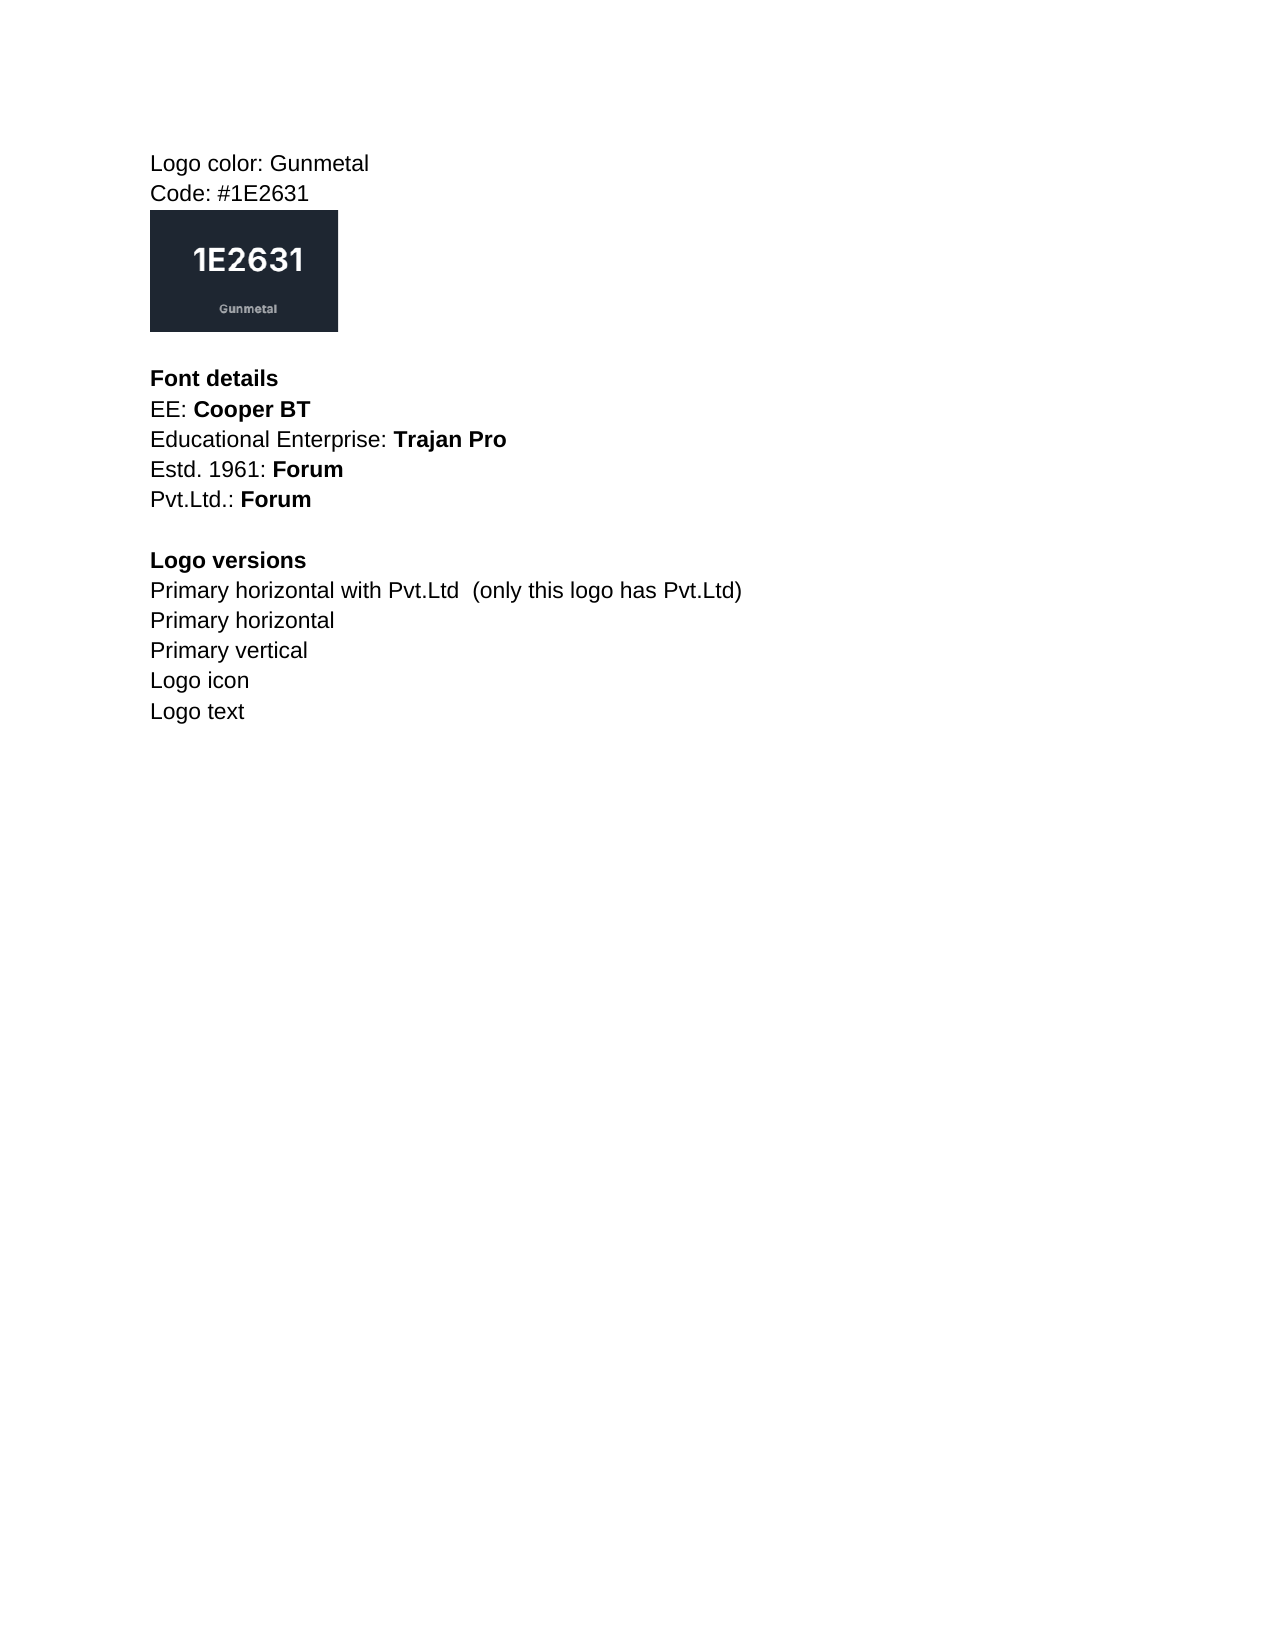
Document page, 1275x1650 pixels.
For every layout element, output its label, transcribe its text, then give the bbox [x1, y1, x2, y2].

text Logo color: Gunmetal Code: #1E2631 [150, 150, 1125, 207]
text Pvt.Ltd.: Forum [150, 486, 1125, 512]
text Logo text [150, 698, 1125, 724]
text Font details [150, 365, 1125, 392]
text EE: Cooper BT [150, 396, 1125, 422]
picture [150, 210, 339, 332]
text Logo icon [150, 667, 1125, 694]
text Educational Enterprise: Trajan Pro [150, 426, 1125, 452]
text Primary vertical [150, 637, 1125, 663]
text Primary horizontal with Pvt.Ltd (only this logo has Pvt.Ltd) [150, 577, 1125, 603]
text Estd. 1961: Forum [150, 456, 1125, 482]
text Logo versions [150, 547, 1125, 573]
text Primary horizontal [150, 607, 1125, 633]
